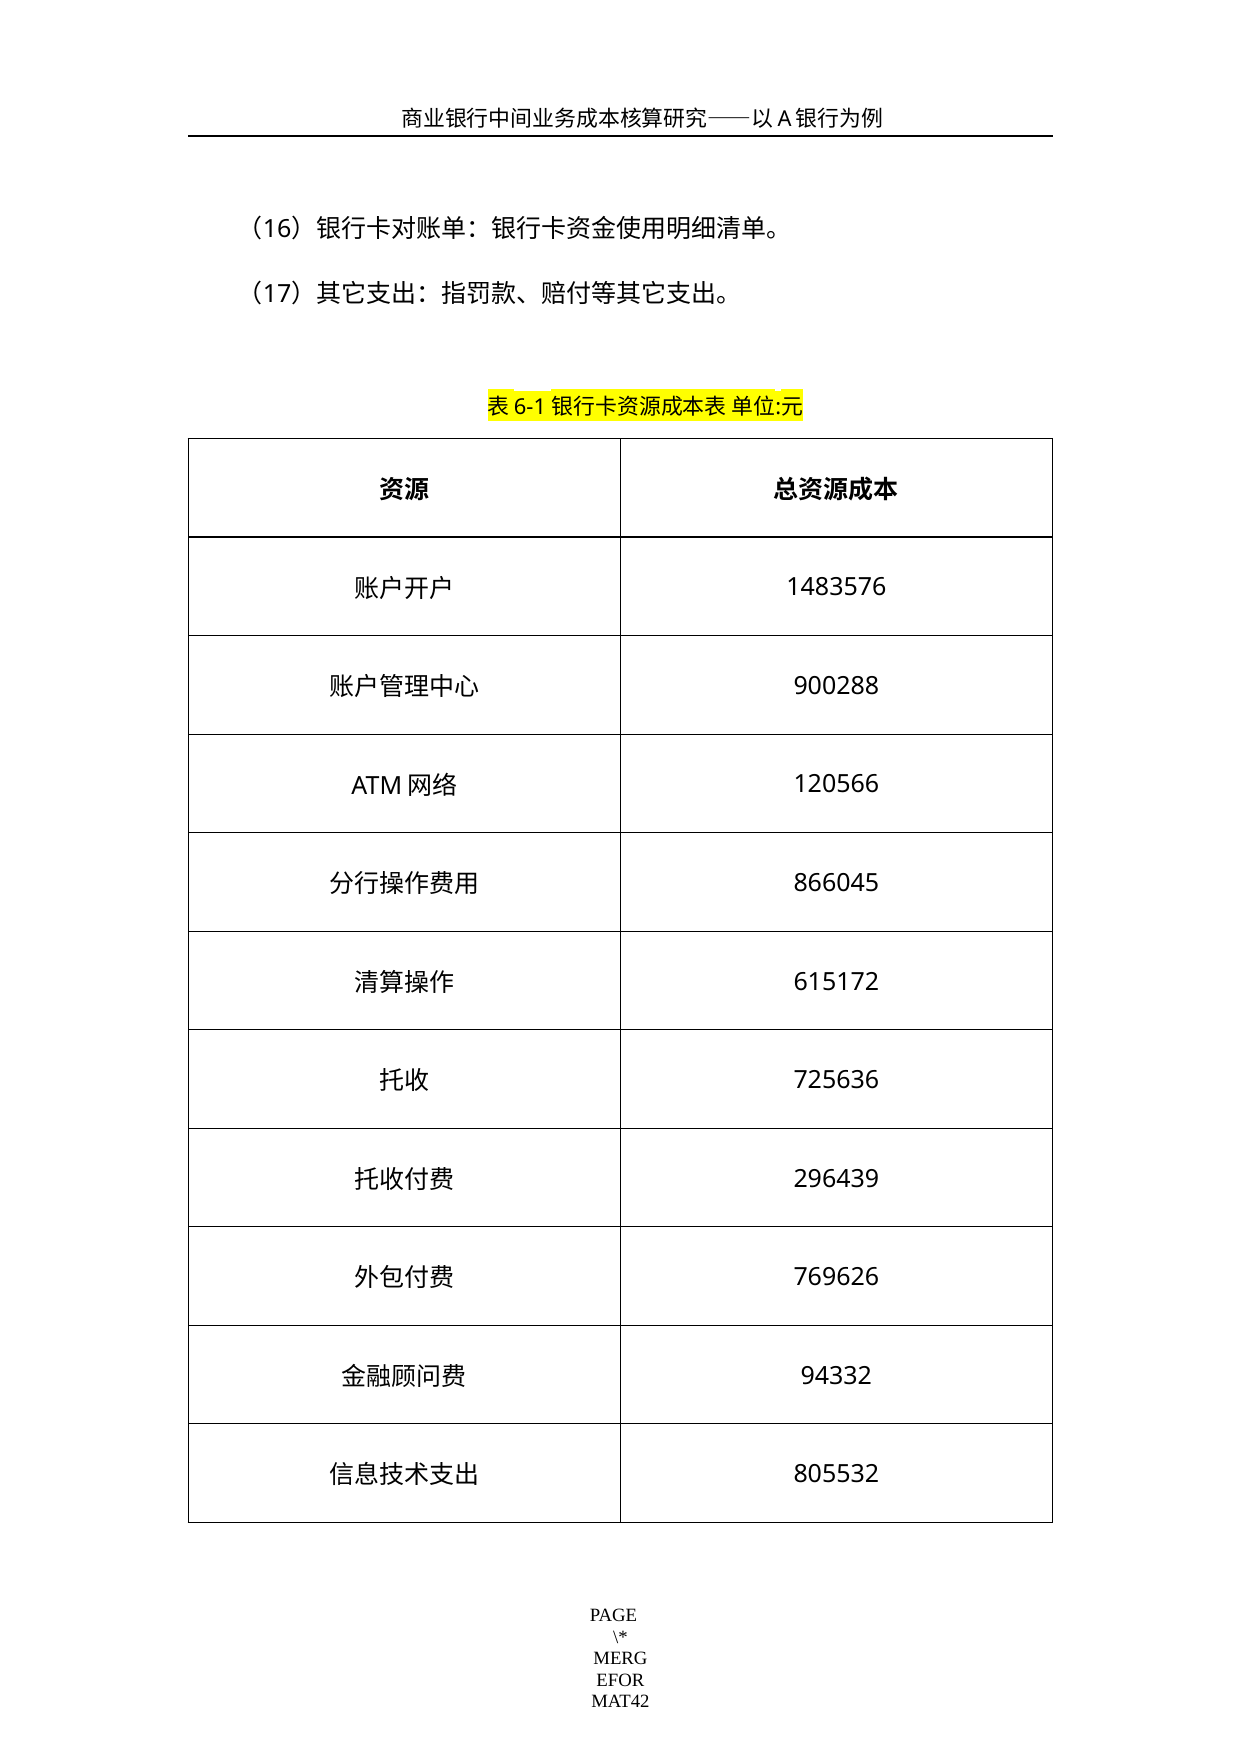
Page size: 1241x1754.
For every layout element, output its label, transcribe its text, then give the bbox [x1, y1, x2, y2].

text 表6-1 银行卡资源成本表 单位:元 [187, 389, 1053, 422]
table_cell 信息技术支出 [189, 1424, 620, 1522]
text （17）其它支出：指罚款、赔付等其它支出。 [187, 259, 1053, 324]
table_cell 805532 [621, 1424, 1052, 1522]
table_cell 外包付费 [189, 1227, 620, 1325]
table_cell 账户开户 [189, 538, 620, 635]
table_cell 296439 [621, 1129, 1052, 1226]
table_cell 120566 [621, 735, 1052, 832]
table_cell 769626 [621, 1227, 1052, 1325]
table_cell 1483576 [621, 538, 1052, 635]
table_cell 866045 [621, 833, 1052, 931]
table_cell 分行操作费用 [189, 833, 620, 931]
table_cell 账户管理中心 [189, 636, 620, 733]
table_cell 清算操作 [189, 932, 620, 1029]
table_cell 托收 [189, 1030, 620, 1128]
table_cell 94332 [621, 1326, 1052, 1423]
table_cell 725636 [621, 1030, 1052, 1128]
table_cell ATM网络 [189, 735, 620, 832]
table_cell 托收付费 [189, 1129, 620, 1226]
table_cell 615172 [621, 932, 1052, 1029]
table_cell 金融顾问费 [189, 1326, 620, 1423]
table_cell 900288 [621, 636, 1052, 733]
text （16）银行卡对账单：银行卡资金使用明细清单。 [187, 194, 1053, 259]
table_header 总资源成本 [621, 439, 1052, 536]
table_header 资源 [189, 439, 620, 536]
